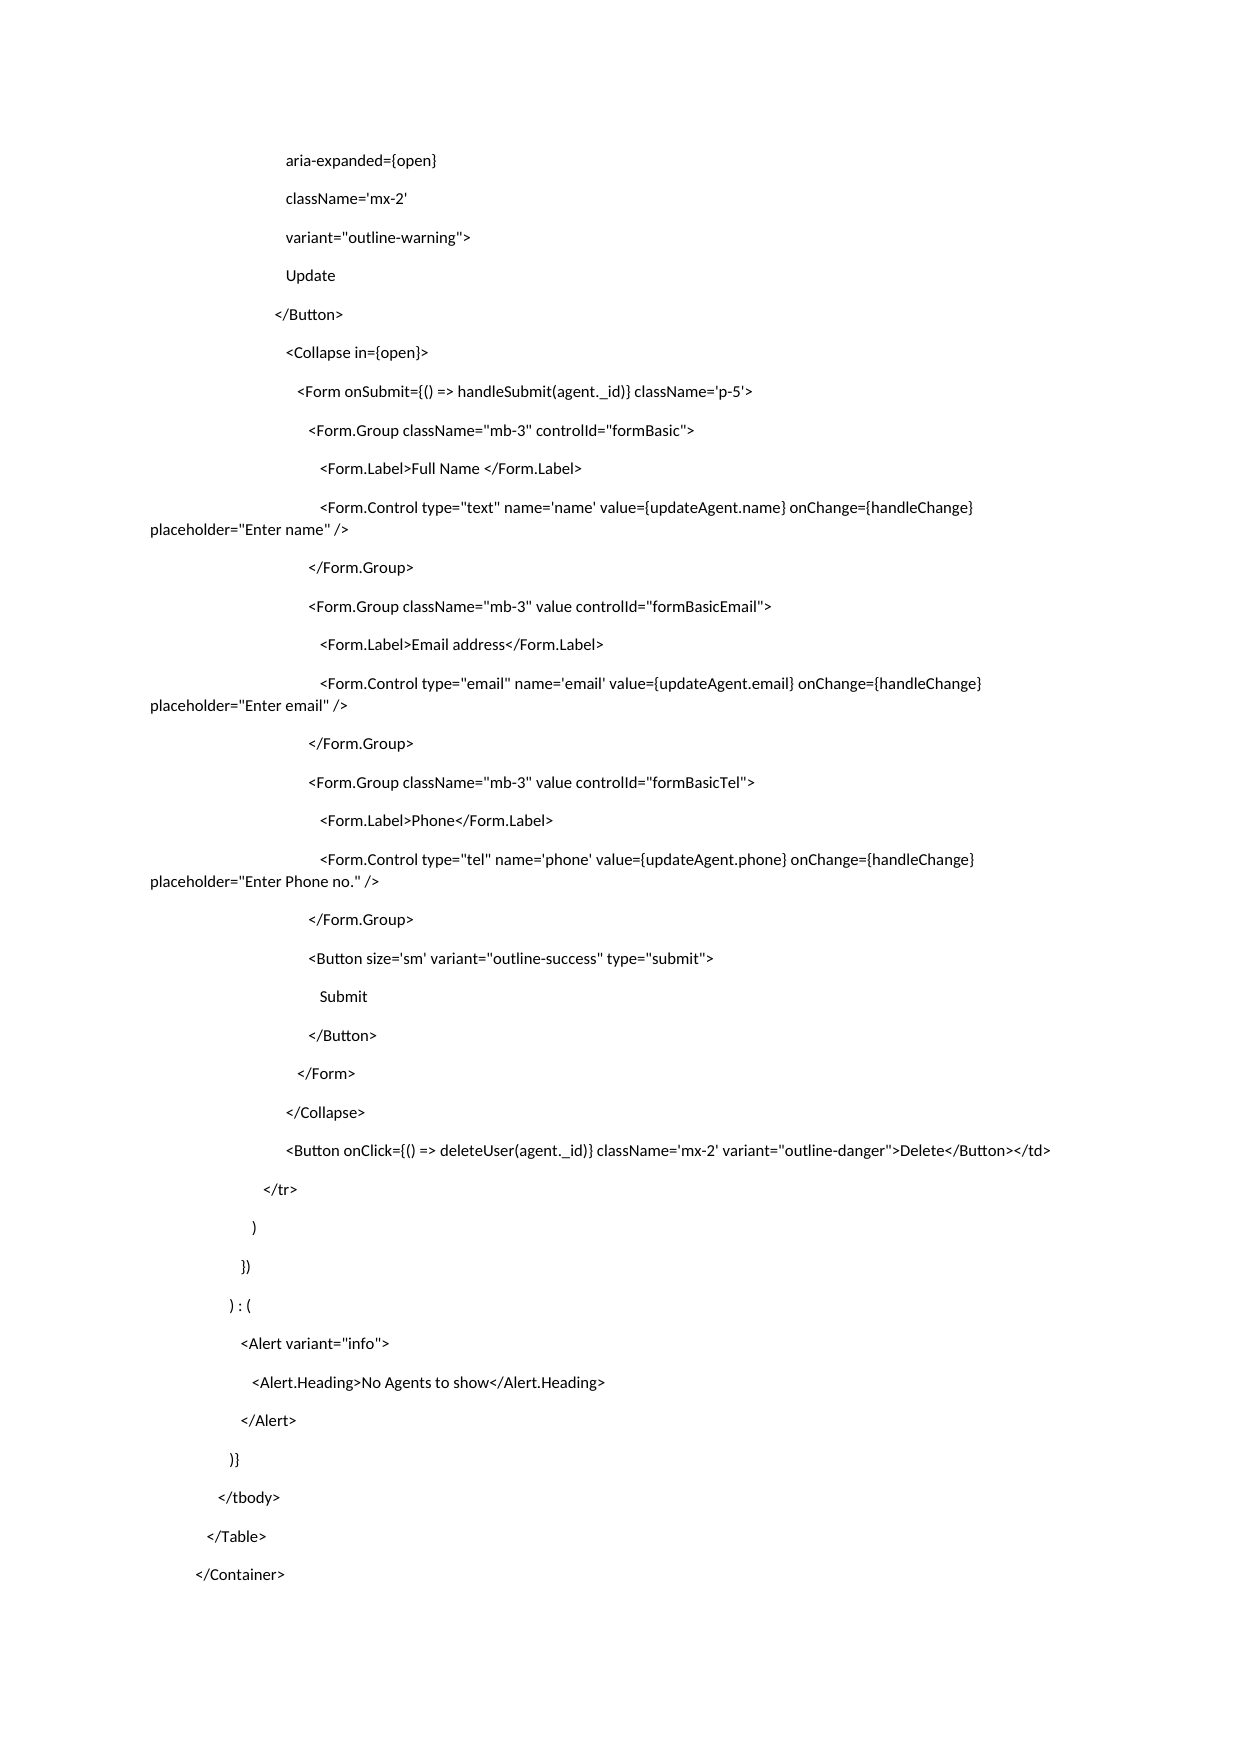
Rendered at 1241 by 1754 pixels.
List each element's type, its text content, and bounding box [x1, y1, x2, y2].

text Submit [150, 986, 1090, 1007]
text <Form.Group className="mb-3" value controlId="formBasicTel"> [150, 772, 1090, 792]
text <Form.Control type="email" name='email' value={updateAgent.email} onChange={handleChange} placeholder="Enter email" /> [150, 673, 1090, 715]
text </Alert> [150, 1410, 1090, 1431]
text )} [150, 1449, 1090, 1469]
text <Form.Group className="mb-3" controlId="formBasic"> [150, 420, 1090, 440]
text <Button size='sm' variant="outline-success" type="submit"> [150, 948, 1090, 968]
text <Collapse in={open}> [150, 343, 1090, 363]
text <Form.Label>Full Name </Form.Label> [150, 458, 1090, 479]
text </Container> [150, 1564, 1090, 1585]
text </Collapse> [150, 1102, 1090, 1122]
text <Form onSubmit={() => handleSubmit(agent._id)} className='p-5'> [150, 381, 1090, 402]
text </tbody> [150, 1487, 1090, 1508]
text <Form.Control type="tel" name='phone' value={updateAgent.phone} onChange={handleChange} placeholder="Enter Phone no." /> [150, 849, 1090, 891]
text </Form.Group> [150, 909, 1090, 930]
text }) [150, 1256, 1090, 1277]
text Update [150, 266, 1090, 286]
text variant="outline-warning"> [150, 227, 1090, 247]
text aria-expanded={open} [150, 150, 1090, 170]
text ) [150, 1218, 1090, 1238]
text </Form.Group> [150, 733, 1090, 754]
text <Alert variant="info"> [150, 1333, 1090, 1354]
text className='mx-2' [150, 188, 1090, 209]
text </Table> [150, 1526, 1090, 1546]
text </Form.Group> [150, 557, 1090, 578]
text <Form.Control type="text" name='name' value={updateAgent.name} onChange={handleChange} placeholder="Enter name" /> [150, 497, 1090, 539]
text ) : ( [150, 1295, 1090, 1315]
text </Form> [150, 1063, 1090, 1084]
text <Alert.Heading>No Agents to show</Alert.Heading> [150, 1372, 1090, 1392]
text </tr> [150, 1179, 1090, 1199]
text <Form.Label>Email address</Form.Label> [150, 634, 1090, 655]
text <Button onClick={() => deleteUser(agent._id)} className='mx-2' variant="outline-danger">Delete</Button></td> [150, 1141, 1090, 1161]
text </Button> [150, 1025, 1090, 1045]
text </Button> [150, 304, 1090, 324]
text <Form.Group className="mb-3" value controlId="formBasicEmail"> [150, 596, 1090, 616]
text <Form.Label>Phone</Form.Label> [150, 810, 1090, 831]
